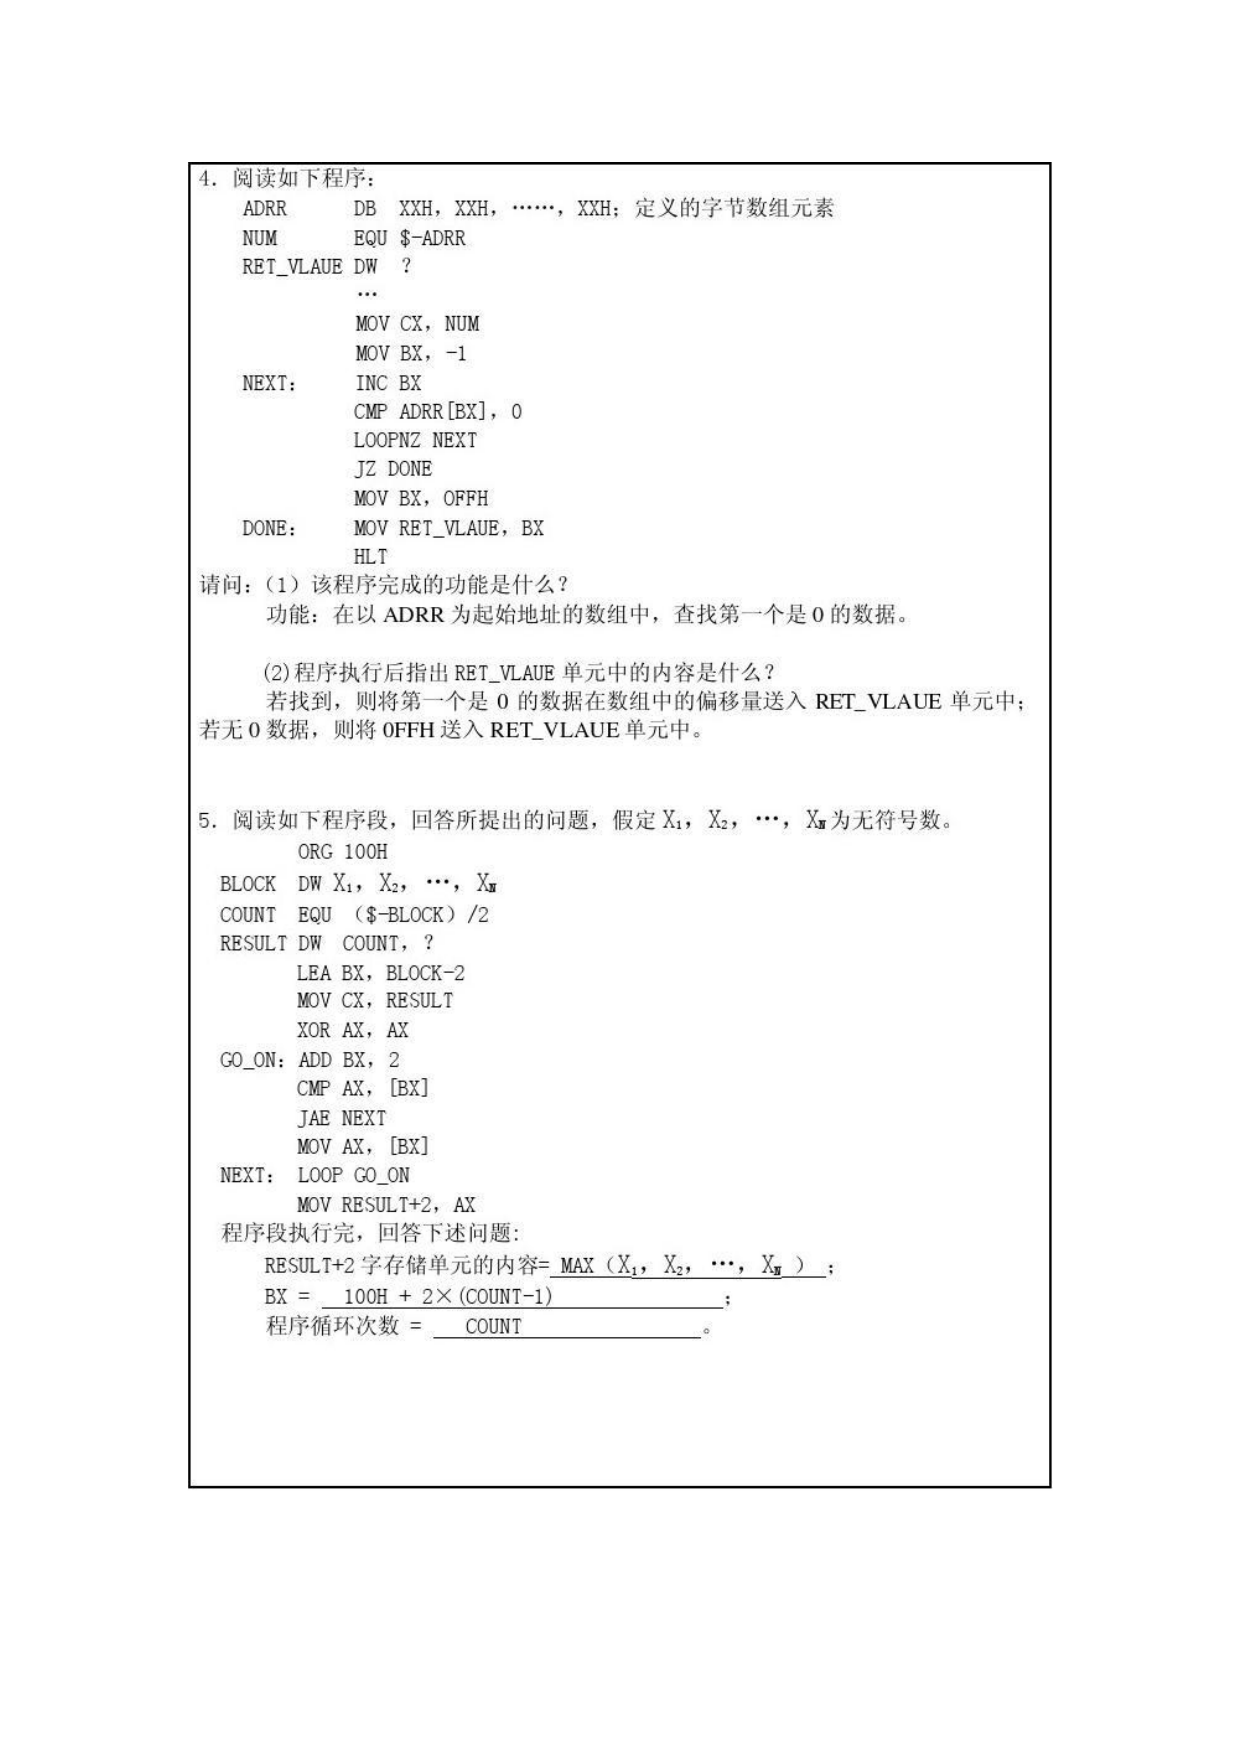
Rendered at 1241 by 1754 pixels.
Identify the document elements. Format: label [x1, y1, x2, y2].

picture [187, 162, 1053, 1491]
